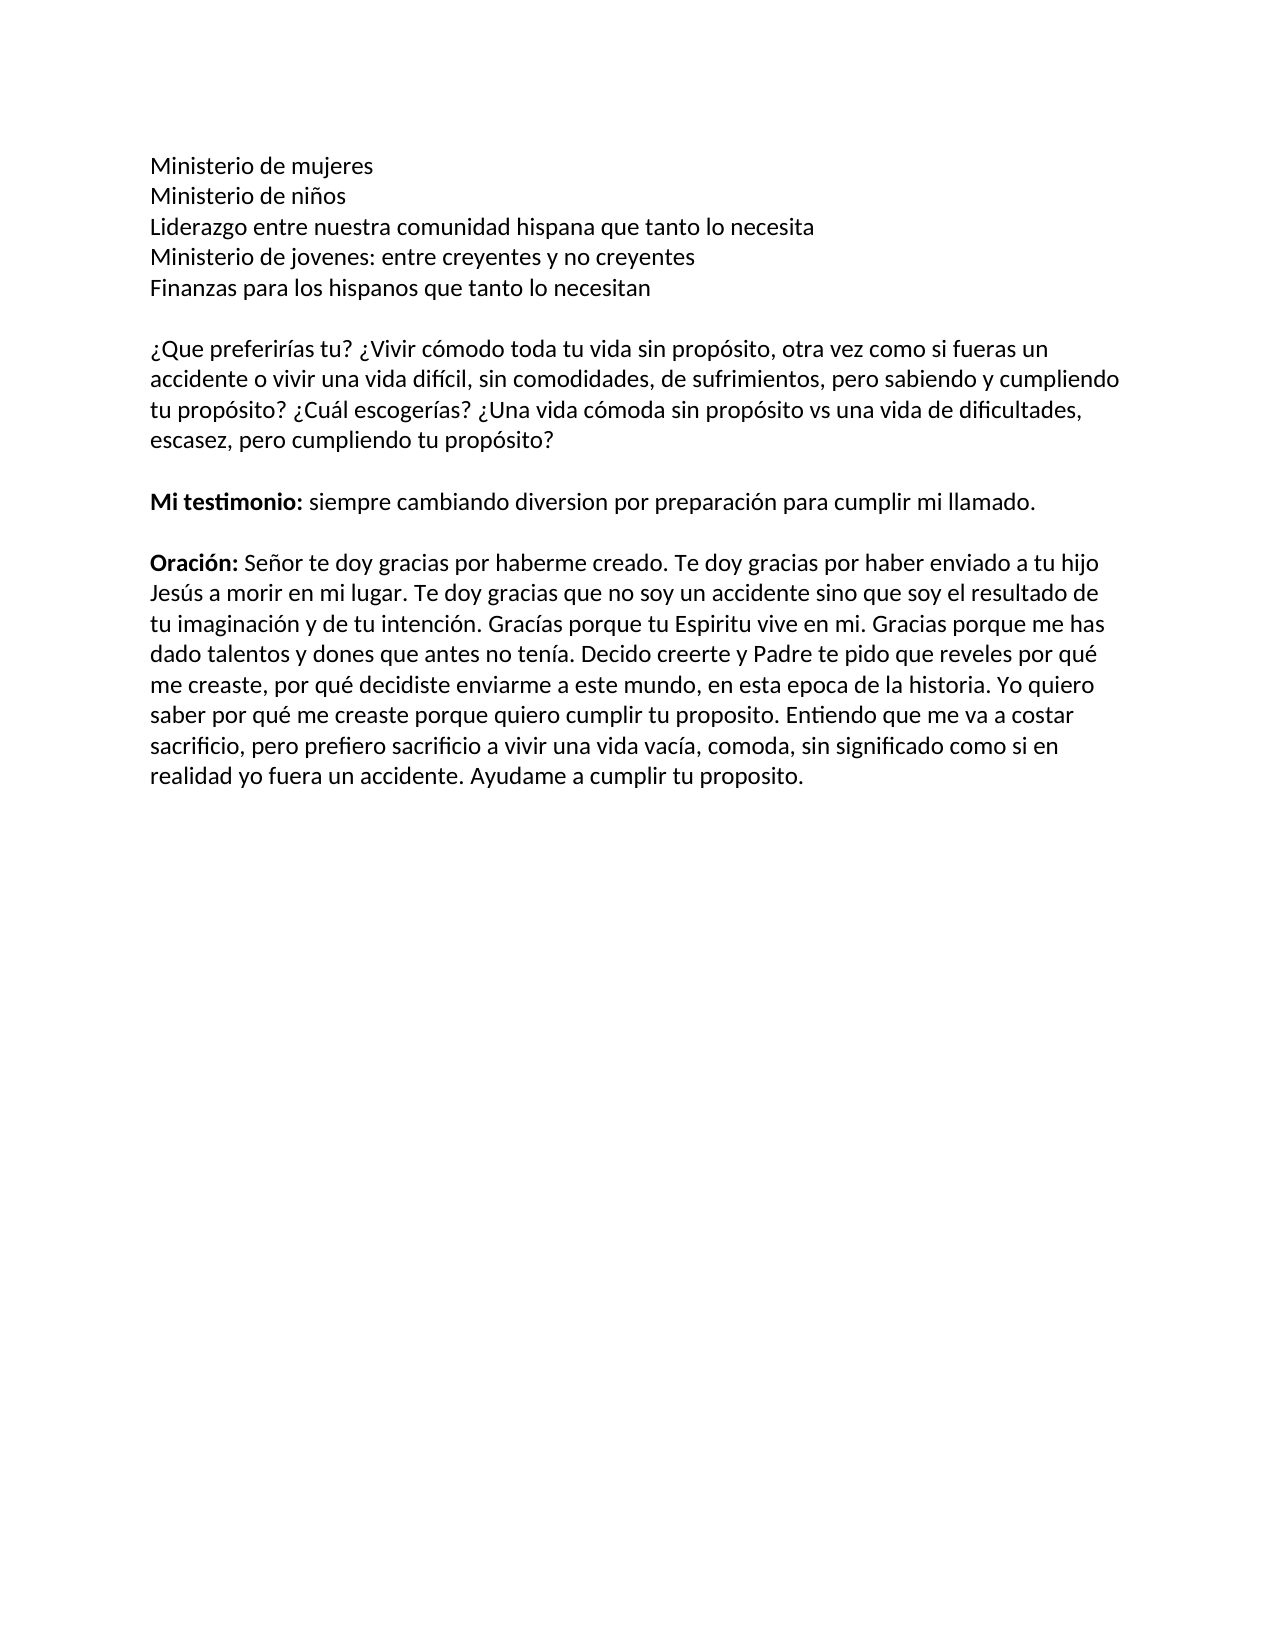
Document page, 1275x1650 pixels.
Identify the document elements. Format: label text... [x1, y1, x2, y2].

text Ministerio de niños [150, 181, 1125, 211]
text Ministerio de mujeres [150, 150, 1125, 181]
text Ministerio de jovenes: entre creyentes y no creyentes [150, 242, 1125, 272]
text Oración: Señor te doy gracias por haberme creado. Te doy gracias por haber enviado a tu hijo Jesús a morir en mi lugar. Te doy gracias que no soy un accidente sino que soy el resultado de tu imaginación y de tu intención. Gracías porque tu Espiritu vive en mi. Gracias porque me has dado talentos y dones que antes no tenía. Decido creerte y Padre te pido que reveles por qué me creaste, por qué decidiste enviarme a este mundo, en esta epoca de la historia. Yo quiero saber por qué me creaste porque quiero cumplir tu proposito. Entiendo que me va a costar sacrificio, pero prefiero sacrificio a vivir una vida vacía, comoda, sin significado como si en realidad yo fuera un accidente. Ayudame a cumplir tu proposito. [150, 547, 1125, 791]
text ¿Que preferirías tu? ¿Vivir cómodo toda tu vida sin propósito, otra vez como si fueras un accidente o vivir una vida difícil, sin comodidades, de sufrimientos, pero sabiendo y cumpliendo tu propósito? ¿Cuál escogerías? ¿Una vida cómoda sin propósito vs una vida de dificultades, escasez, pero cumpliendo tu propósito? [150, 333, 1125, 455]
text Liderazgo entre nuestra comunidad hispana que tanto lo necesita [150, 211, 1125, 242]
text Finanzas para los hispanos que tanto lo necesitan [150, 272, 1125, 303]
text Mi testimonio: siempre cambiando diversion por preparación para cumplir mi llamado. [150, 486, 1125, 516]
